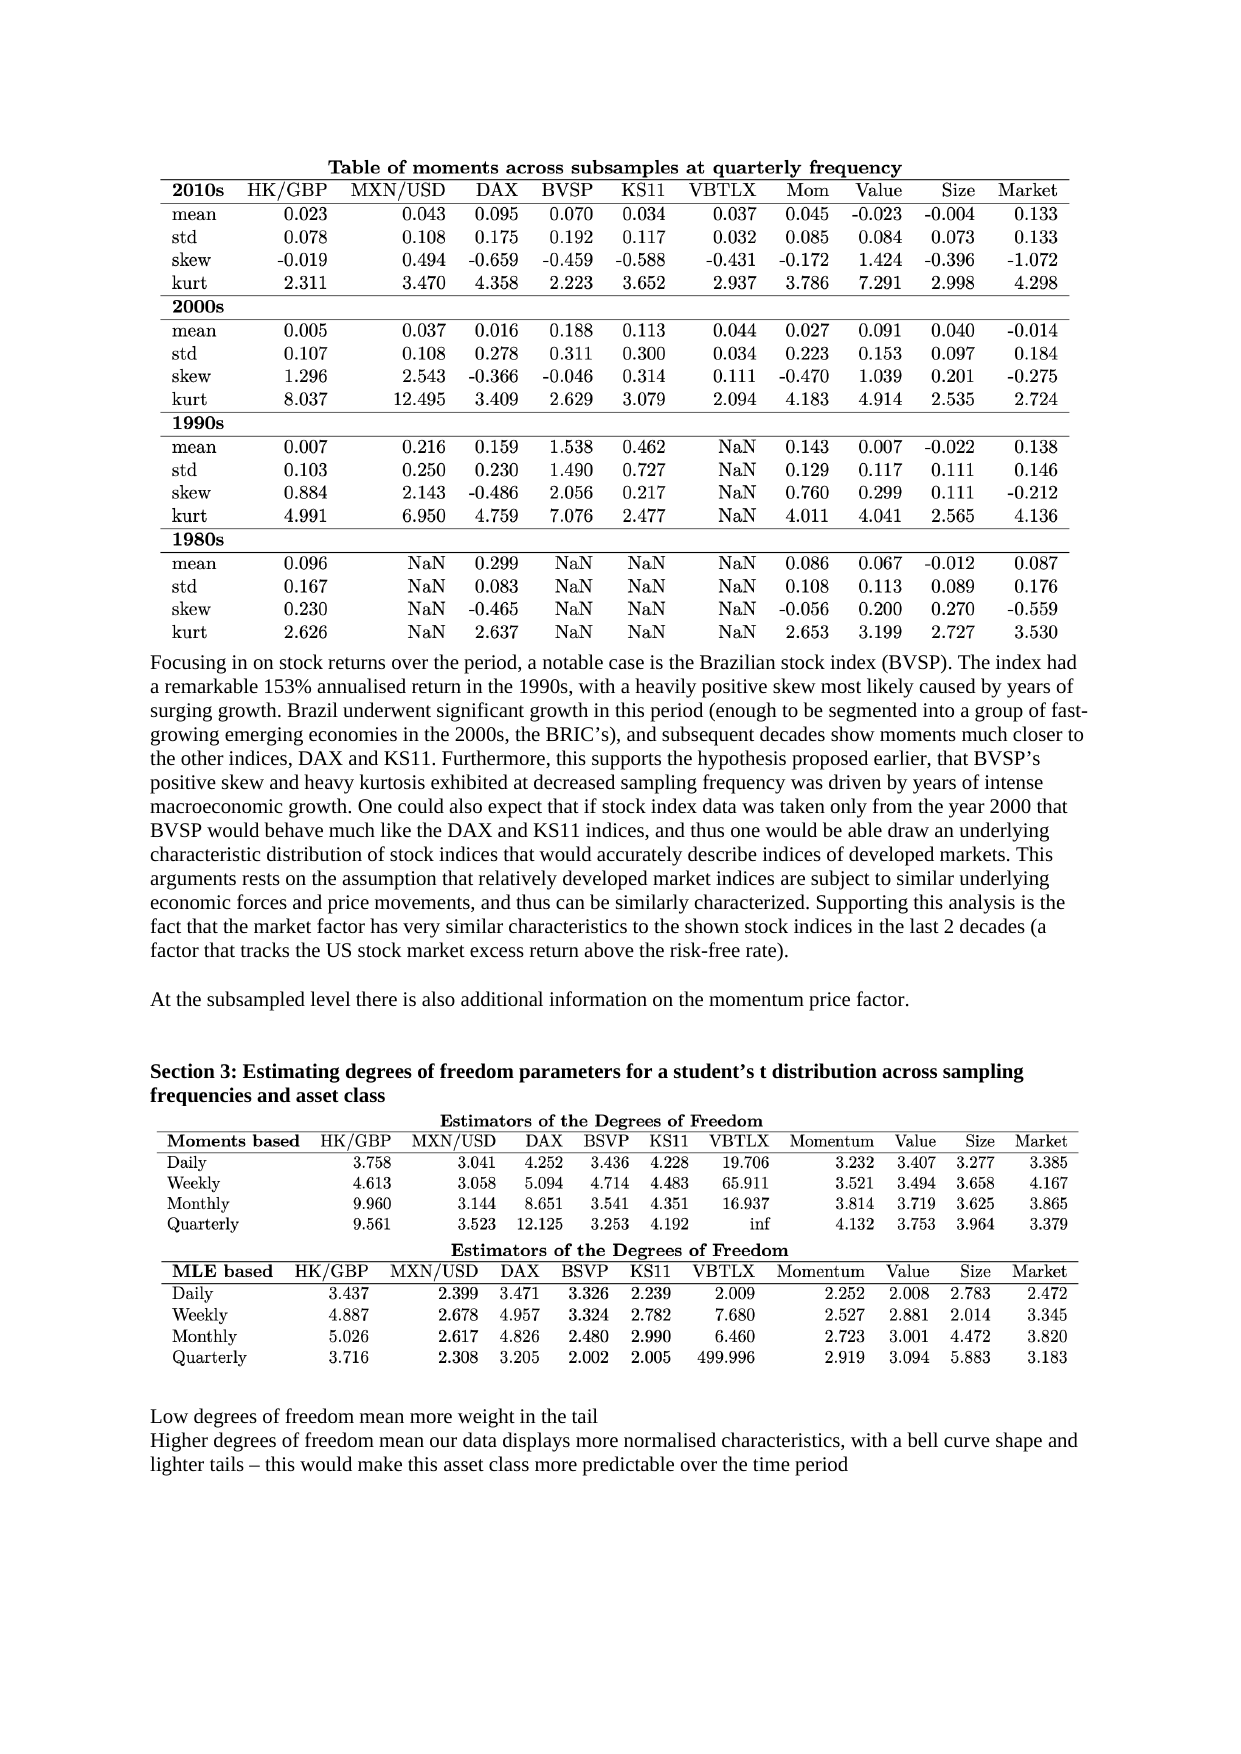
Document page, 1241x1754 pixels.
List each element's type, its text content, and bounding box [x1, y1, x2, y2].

picture [150, 1106, 1090, 1380]
text Focusing in on stock returns over the period, a notable case is the Brazilian stock index (BVSP). The index had a remarkable 153% annualised return in the 1990s, with a heavily positive skew most likely caused by years of surging growth. Brazil underwent significant growth in this period (enough to be segmented into a group of fast-growing emerging economies in the 2000s, the BRIC’s), and subsequent decades show moments much closer to the other indices, DAX and KS11. Furthermore, this supports the hypothesis proposed earlier, that BVSP’s positive skew and heavy kurtosis exhibited at decreased sampling frequency was driven by years of intense macroeconomic growth. One could also expect that if stock index data was taken only from the year 2000 that BVSP would behave much like the DAX and KS11 indices, and thus one would be able draw an underlying characteristic distribution of stock indices that would accurately describe indices of developed markets. This arguments rests on the assumption that relatively developed market indices are subject to similar underlying economic forces and price movements, and thus can be similarly characterized. Supporting this analysis is the fact that the market factor has very similar characteristics to the shown stock indices in the last 2 decades (a factor that tracks the US stock market excess return above the risk-free rate). [150, 650, 1090, 962]
text At the subsampled level there is also additional information on the momentum price factor. [150, 986, 1090, 1011]
text Section 3: Estimating degrees of freedom parameters for a student’s t distribution across sampling frequencies and asset class [150, 1059, 1090, 1106]
text Low degrees of freedom mean more weight in the tail [150, 1404, 1090, 1428]
text Higher degrees of freedom mean our data displays more normalised characteristics, with a bell curve shape and lighter tails – this would make this asset class more predictable over the time period [150, 1428, 1090, 1476]
picture [150, 150, 1090, 650]
